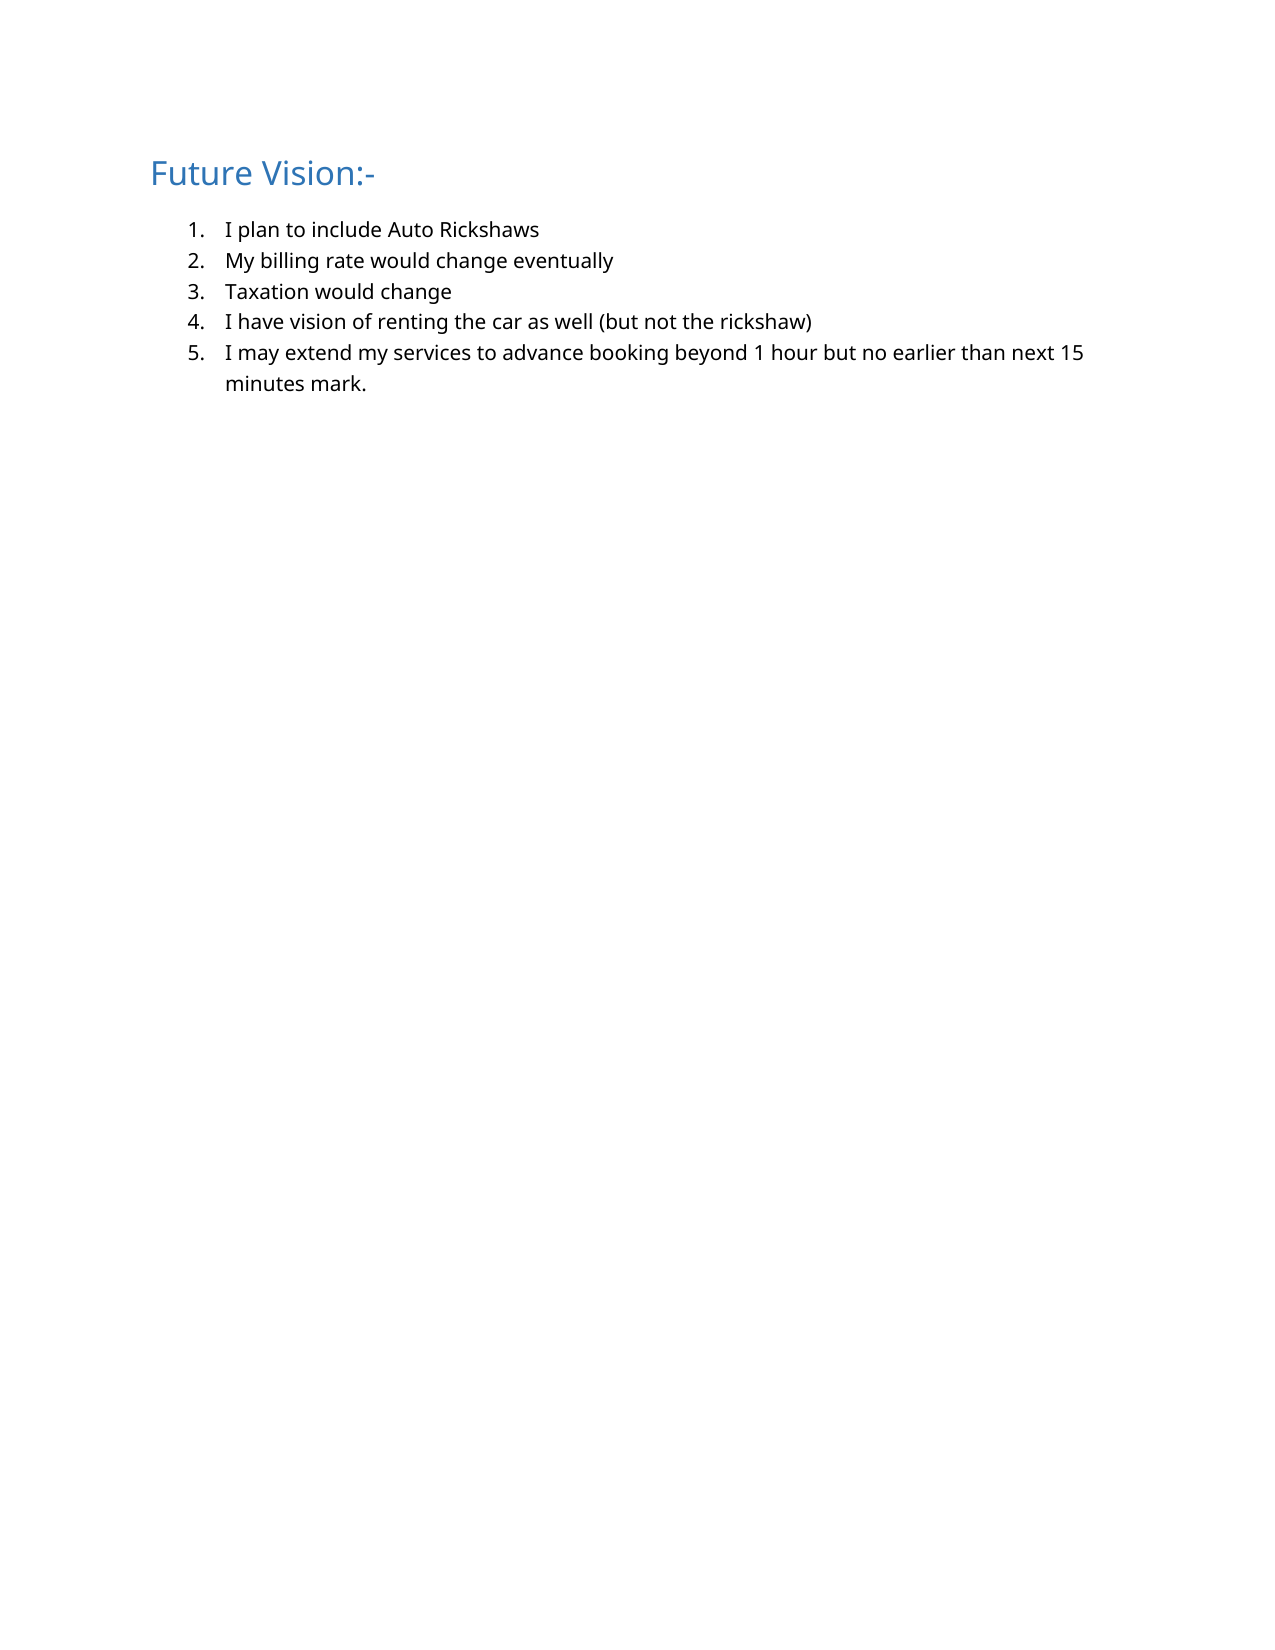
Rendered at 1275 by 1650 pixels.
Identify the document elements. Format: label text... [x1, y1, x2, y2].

list My billing rate would change eventually [187, 246, 1125, 275]
list I may extend my services to advance booking beyond 1 hour but no earlier than next 15 minutes mark. [187, 338, 1125, 397]
list I have vision of renting the car as well (but not the rickshaw) [187, 307, 1125, 336]
list I plan to include Auto Rickshaws [187, 216, 1125, 244]
list Taxation would change [187, 277, 1125, 305]
text Future Vision:- [150, 150, 1125, 195]
